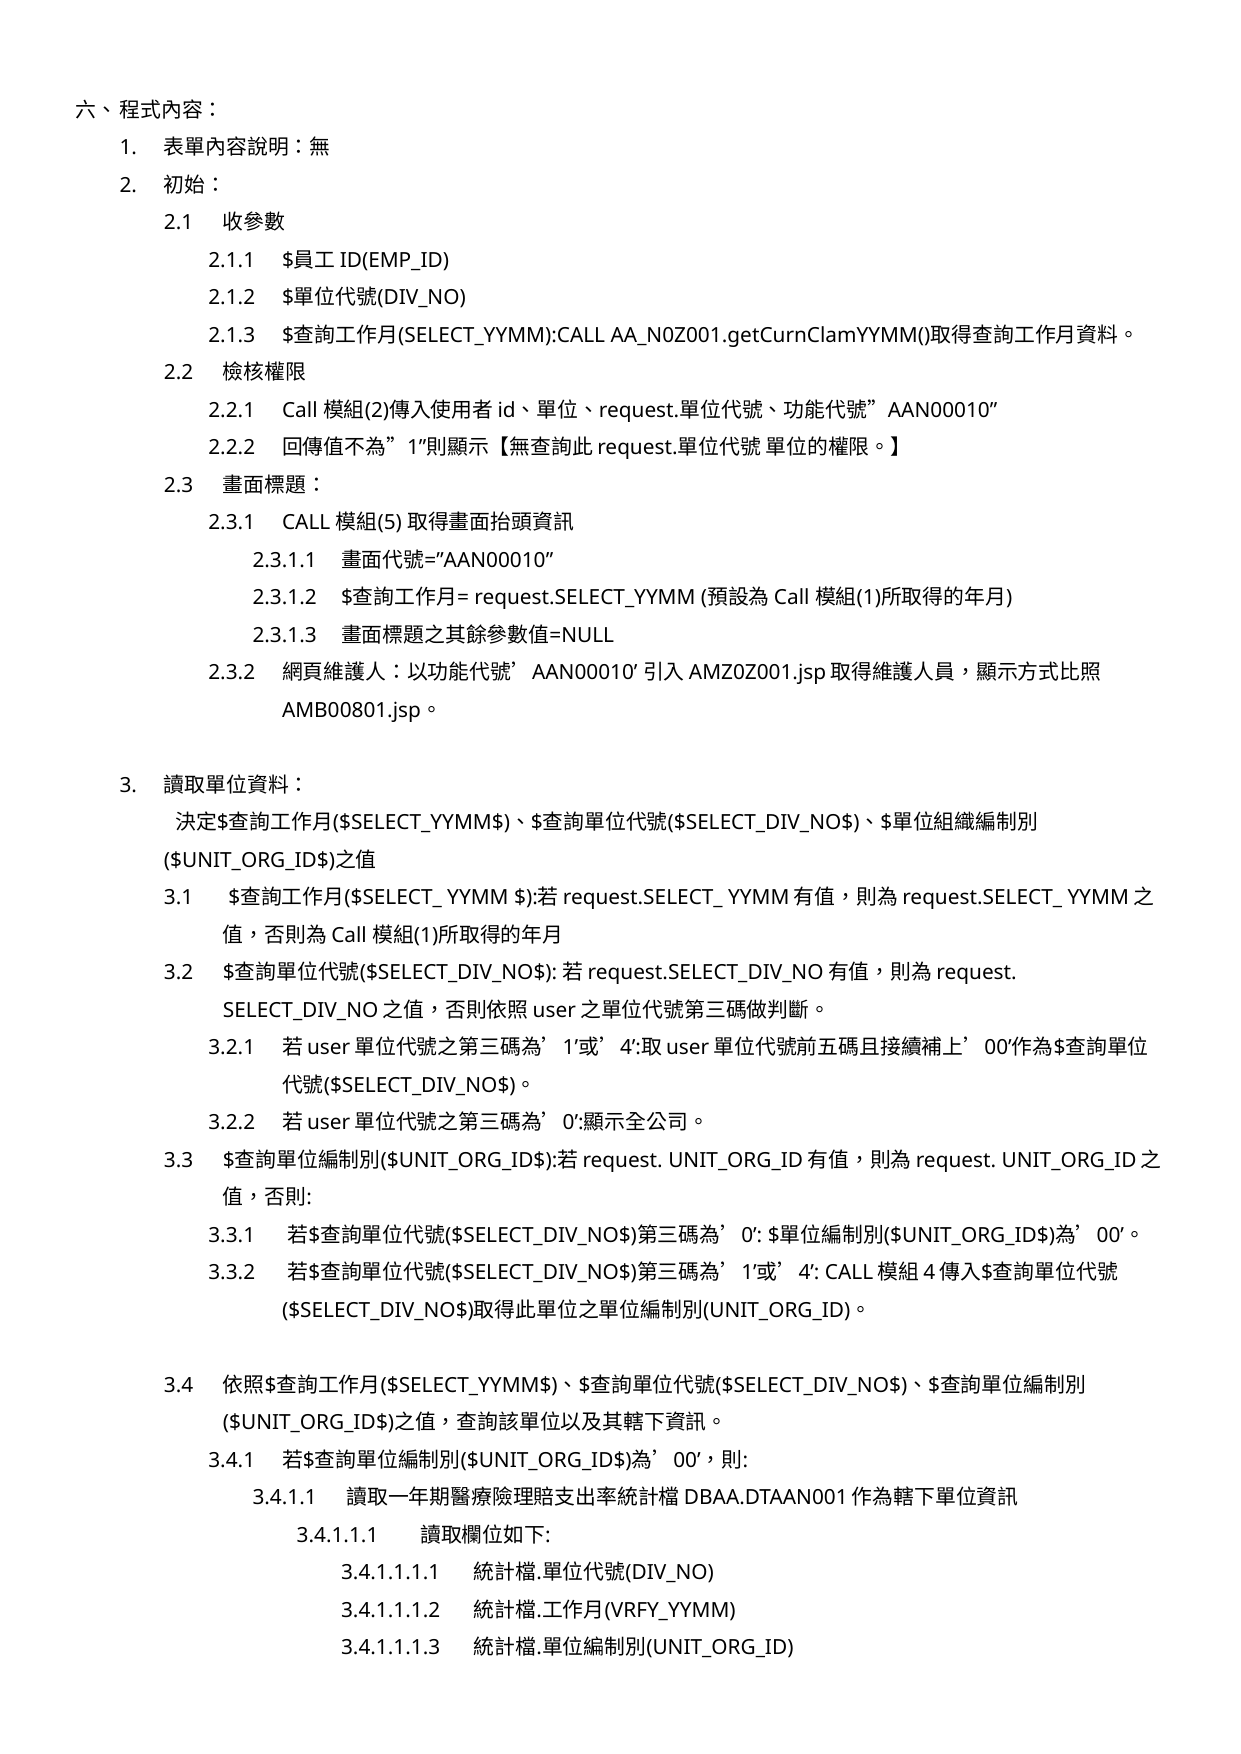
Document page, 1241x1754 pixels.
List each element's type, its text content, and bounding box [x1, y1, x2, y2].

list 讀取一年期醫療險理賠支出率統計檔DBAA.DTAAN001作為轄下單位資訊 [252, 1477, 1165, 1514]
list $查詢工作月(SELECT_YYMM):CALL AA_N0Z001.getCurnClamYYMM()取得查詢工作月資料。 [208, 314, 1165, 352]
list 畫面標題之其餘參數值=NULL [252, 614, 1165, 652]
list 統計檔.單位代號(DIV_NO) [341, 1552, 1165, 1589]
list $查詢單位編制別($UNIT_ORG_ID$):若request. UNIT_ORG_ID有值，則為request. UNIT_ORG_ID之值，否則: [164, 1139, 1165, 1214]
text 決定$查詢工作月($SELECT_YYMM$)、$查詢單位代號($SELECT_DIV_NO$)、$單位組織編制別($UNIT_ORG_ID$)之值 [164, 802, 1165, 877]
list Call 模組(2)傳入使用者id、單位、request.單位代號、功能代號”AAN [208, 389, 1165, 427]
list 若$查詢單位編制別($UNIT_ORG_ID$)為’00’，則: [208, 1439, 1165, 1477]
list $單位代號(DIV_NO) [208, 277, 1165, 314]
list 回傳值不為”1”則顯示【無查詢此request.單位代號 單位的權限。】 [208, 427, 1165, 464]
list 初始： [119, 164, 1165, 202]
list 若$查詢單位代號($SELECT_DIV_NO$)第為’: $單位編制別($UNIT_ORG_ID$)為’。 [208, 1214, 1165, 1252]
list 統計檔.單位編制別(UNIT_ORG_ID) [341, 1627, 1165, 1664]
list 畫面代號=”AAN00010” [252, 539, 1165, 577]
list $員工ID(EMP_ID) [208, 239, 1165, 277]
list 統計檔.工作月(VRFY_YYMM) [341, 1589, 1165, 1627]
list $查詢工作月($SELECT_ YYMM $):若request.SELECT_ YYMM有值，則為request.SELECT_ YYMM之值，否則為Call 模組(1)所取得的年月 [164, 877, 1165, 952]
list 若user單位代號之第三碼為’1’或’4’:取user單位代號前五碼且接續補上’00’作為$查詢單位代號($SELECT_DIV_NO$)。 [208, 1027, 1165, 1102]
list 表單內容說明：無 [119, 127, 1165, 164]
list 讀取單位資料： [119, 764, 1165, 802]
list 收參數 [164, 202, 1165, 239]
list 讀取欄位如下: [296, 1514, 1165, 1552]
list CALL 模組(5) 取得畫面抬頭資訊 [208, 502, 1165, 539]
list 檢核權限 [164, 352, 1165, 389]
list $查詢工作月= request.SELECT_YYMM (預設為Call 模組(1)所取得的年月) [252, 577, 1165, 614]
list 若user單位代號之第三碼為’0’:顯示全公司。 [208, 1102, 1165, 1139]
list 程式內容： [75, 89, 1165, 127]
list 若$查詢單位代號($SELECT_DIV_NO$)第為’或’: CALL模組4傳入$查詢單位代號($SELECT_DIV_NO$)取得此單位之單位編制別(UNIT_ORG_ID)。 [208, 1252, 1165, 1327]
list 依照$查詢工作月($SELECT_YYMM$)、$查詢單位代號($SELECT_DIV_NO$)、$查詢單位編制別($UNIT_ORG_ID$)之值，查詢該單位以及其轄下資訊。 [164, 1364, 1165, 1439]
list 畫面標題： [164, 464, 1165, 502]
list 網頁維護人：以功能代號’AAN00010’ 引入AMZ0Z001.jsp取得維護人員，顯示方式比照AMB00801.jsp。 [208, 652, 1165, 727]
list $查詢單位代號($SELECT_DIV_NO$): 若request.SELECT_DIV_NO有值，則為request. SELECT_DIV_NO之值，否則依照user之單位代號第做判斷。 [164, 952, 1165, 1027]
